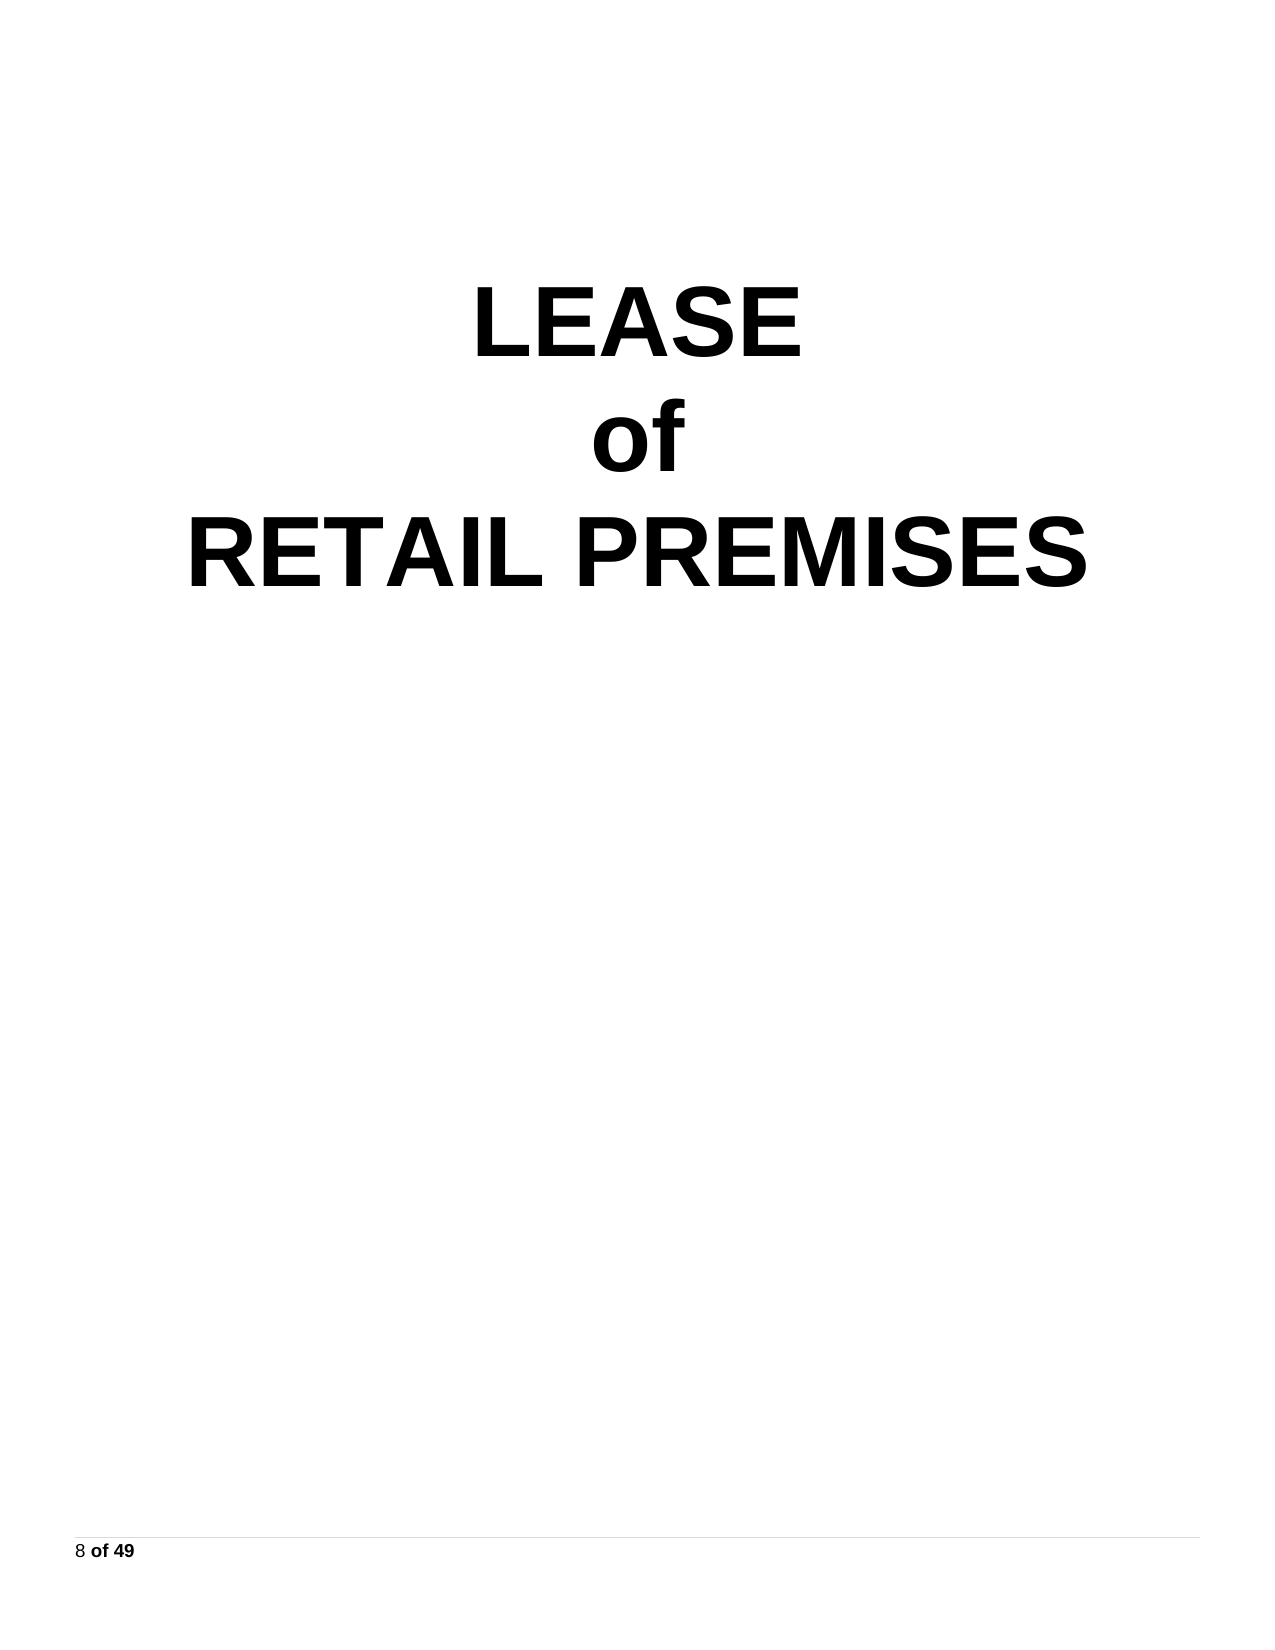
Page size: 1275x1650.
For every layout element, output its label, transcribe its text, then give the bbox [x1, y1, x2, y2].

text of [75, 378, 1200, 493]
text RETAIL PREMISES [75, 493, 1200, 608]
text LEASE [75, 263, 1200, 378]
